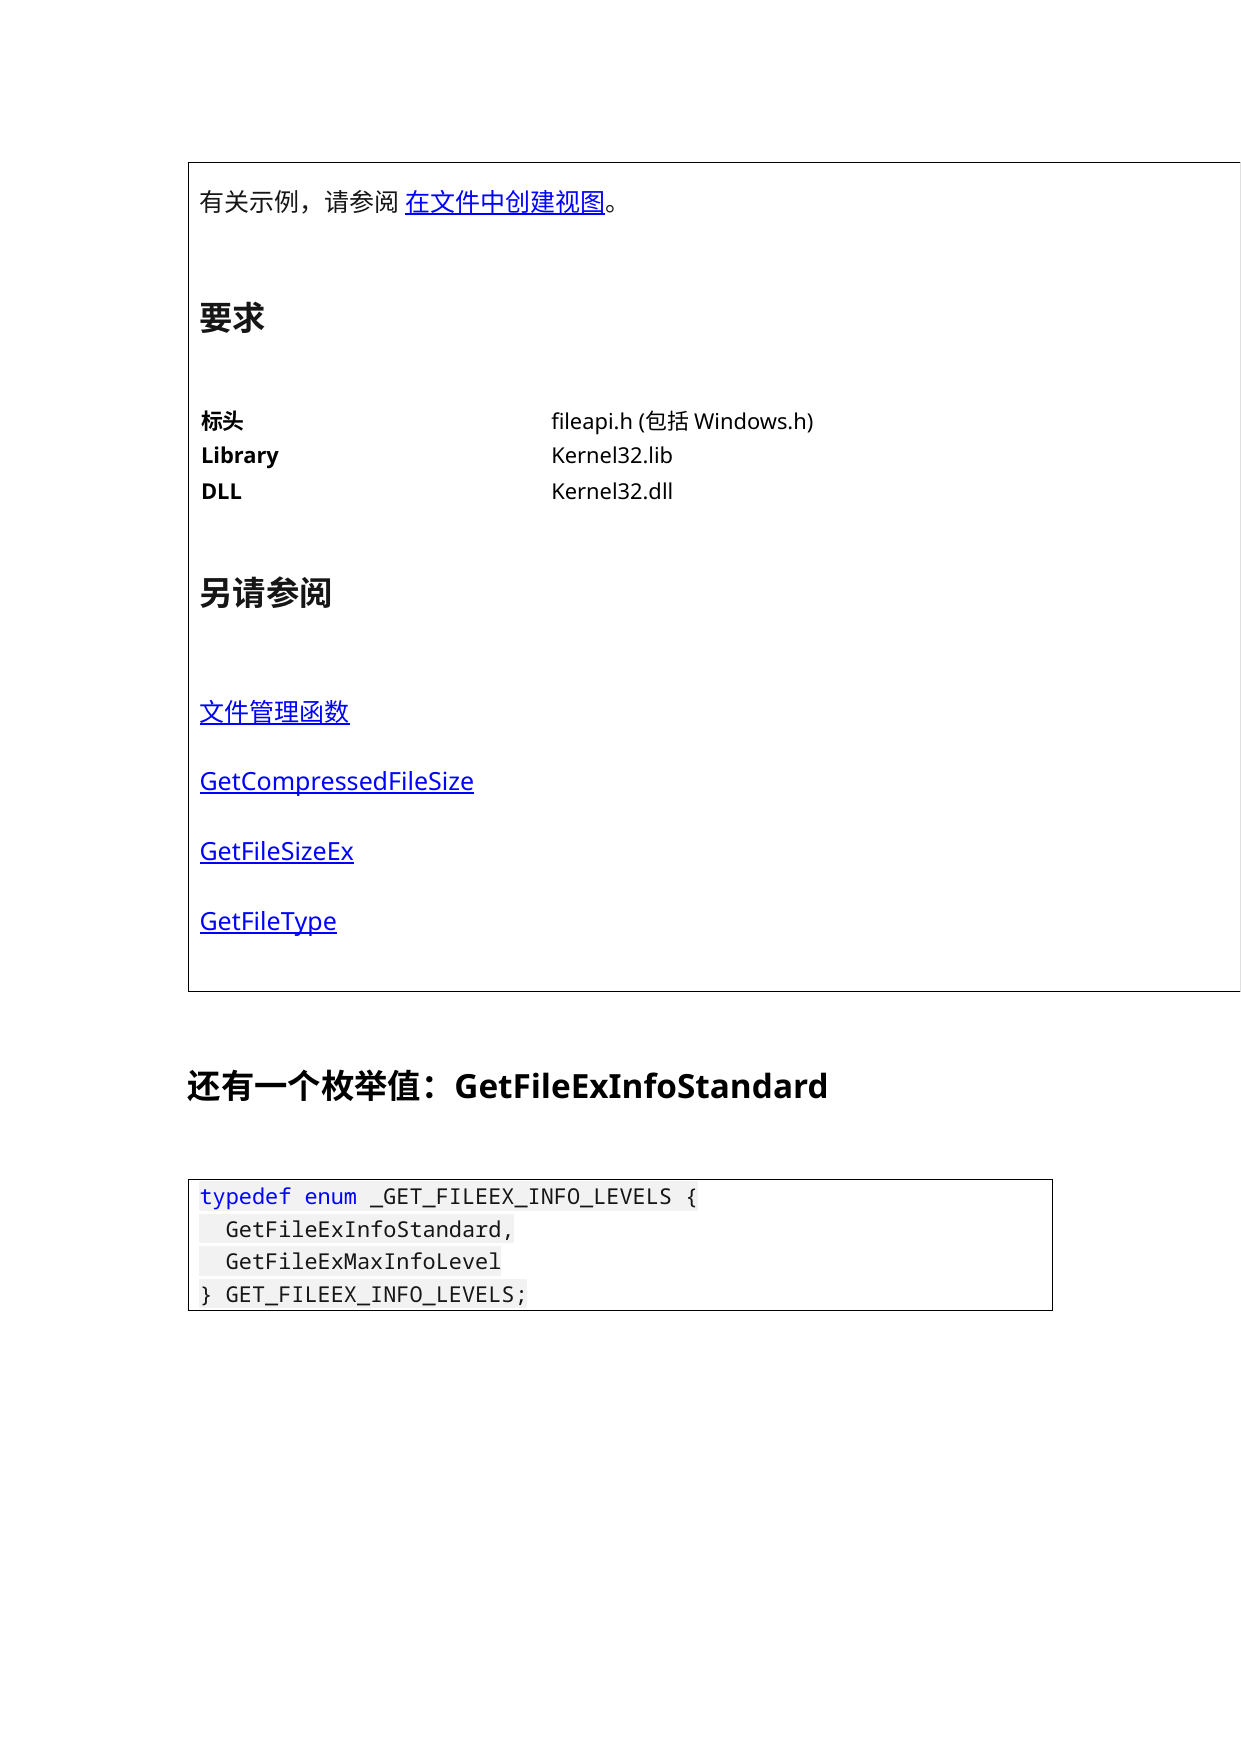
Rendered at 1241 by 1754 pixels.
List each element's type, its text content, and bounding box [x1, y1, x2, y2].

subtitle 还有一个枚举值：GetFileExInfoStandard [187, 1051, 1053, 1116]
table_header typedef enum _GET_FILEEX_INFO_LEVELS { GetFileExInfoStandard, GetFileExMaxInfoLevel } GET_FILEEX_INFO_LEVELS; [189, 1180, 1052, 1310]
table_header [189, 163, 1240, 991]
